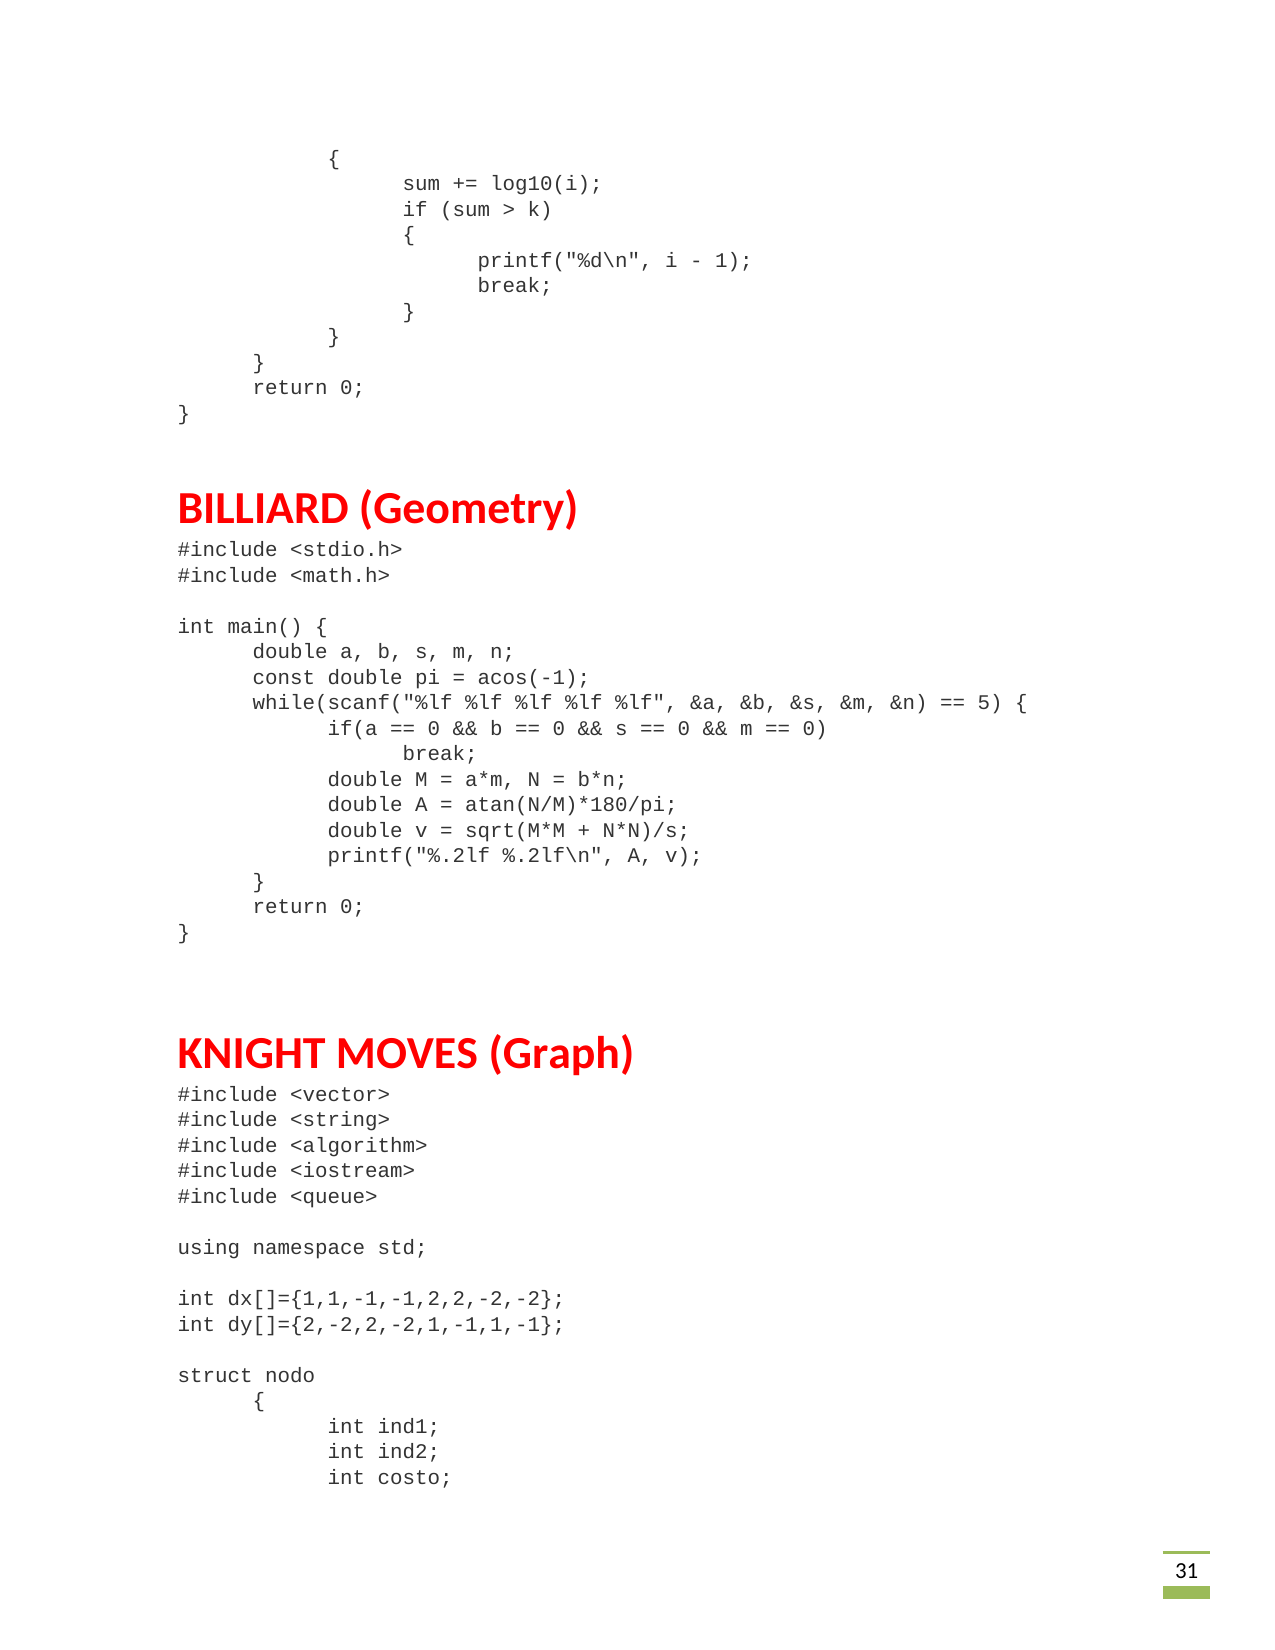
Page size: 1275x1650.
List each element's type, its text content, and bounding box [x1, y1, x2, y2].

text #include <string> [177, 1109, 1098, 1133]
text #include <queue> [177, 1186, 1098, 1210]
text const double pi = acos(-1); [177, 667, 1098, 691]
text #include <algorithm> [177, 1135, 1098, 1159]
subtitle KNIGHT MOVES (Graph) [177, 1024, 1098, 1079]
text int main() { [177, 616, 1098, 639]
text int ind1; [177, 1416, 1098, 1439]
text #include <stdio.h> [177, 539, 1098, 563]
text } [177, 871, 1098, 895]
text } [177, 301, 1098, 324]
text int dy[]={2,-2,2,-2,1,-1,1,-1}; [177, 1314, 1098, 1337]
text double M = a*m, N = b*n; [177, 769, 1098, 793]
text printf("%.2lf %.2lf\n", A, v); [177, 846, 1098, 869]
text return 0; [177, 897, 1098, 920]
text } [177, 403, 1098, 427]
text { [177, 1390, 1098, 1414]
text if (sum > k) [177, 199, 1098, 222]
text double v = sqrt(M*M + N*N)/s; [177, 820, 1098, 844]
text sum += log10(i); [177, 173, 1098, 197]
text #include <vector> [177, 1084, 1098, 1108]
text { [177, 148, 1098, 171]
text #include <math.h> [177, 565, 1098, 588]
text } [177, 326, 1098, 350]
text { [177, 224, 1098, 248]
text #include <iostream> [177, 1161, 1098, 1184]
subtitle BILLIARD (Geometry) [177, 479, 1098, 535]
text int ind2; [177, 1441, 1098, 1465]
text printf("%d\n", i - 1); [177, 250, 1098, 273]
text int costo; [177, 1467, 1098, 1490]
text if(a == 0 && b == 0 && s == 0 && m == 0) [177, 718, 1098, 742]
text struct nodo [177, 1365, 1098, 1388]
text double a, b, s, m, n; [177, 641, 1098, 665]
text return 0; [177, 377, 1098, 401]
text } [177, 352, 1098, 376]
text break; [177, 275, 1098, 299]
text while(scanf("%lf %lf %lf %lf %lf", &a, &b, &s, &m, &n) == 5) { [177, 692, 1098, 716]
text int dx[]={1,1,-1,-1,2,2,-2,-2}; [177, 1288, 1098, 1312]
text using namespace std; [177, 1237, 1098, 1261]
text break; [177, 743, 1098, 767]
text double A = atan(N/M)*180/pi; [177, 794, 1098, 818]
text } [177, 922, 1098, 946]
